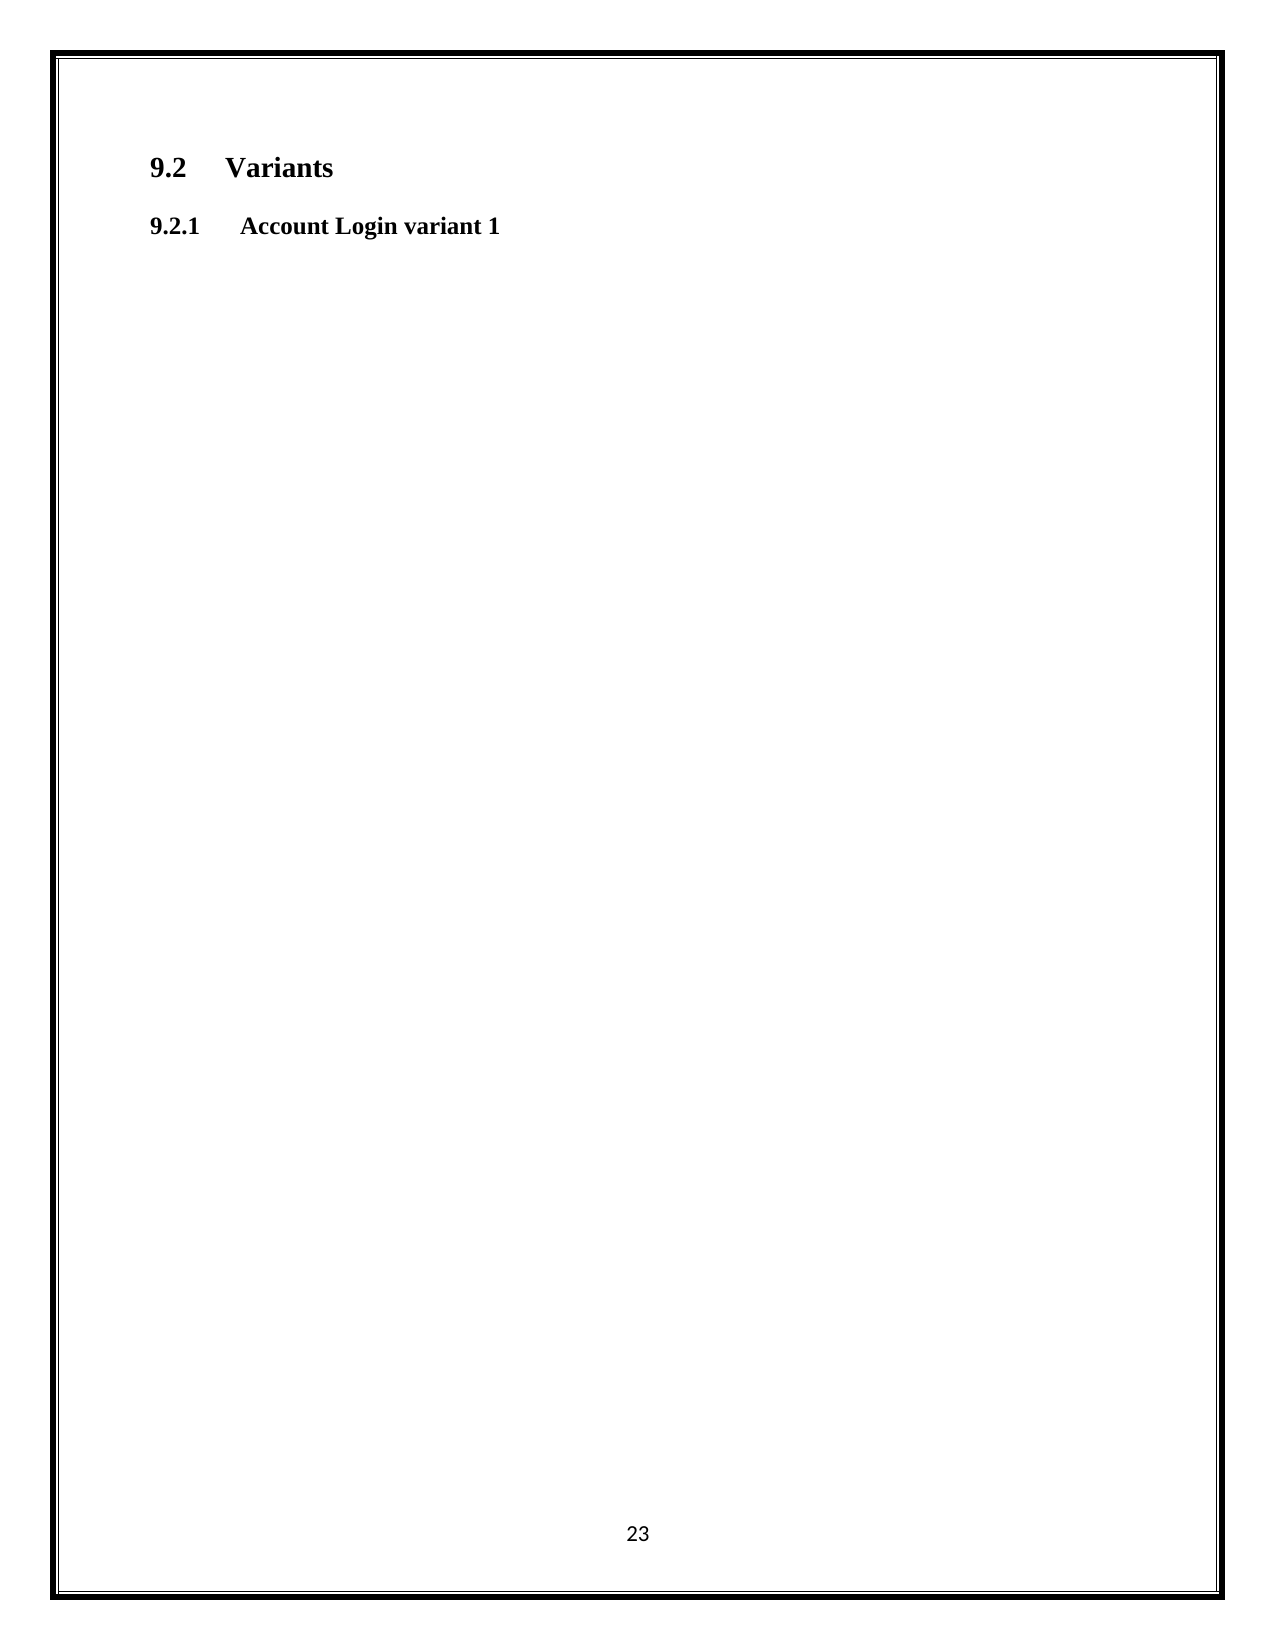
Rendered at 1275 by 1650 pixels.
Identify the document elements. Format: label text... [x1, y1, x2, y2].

subtitle Account Login variant 1 [150, 211, 1125, 240]
subtitle Variants [150, 150, 1125, 183]
